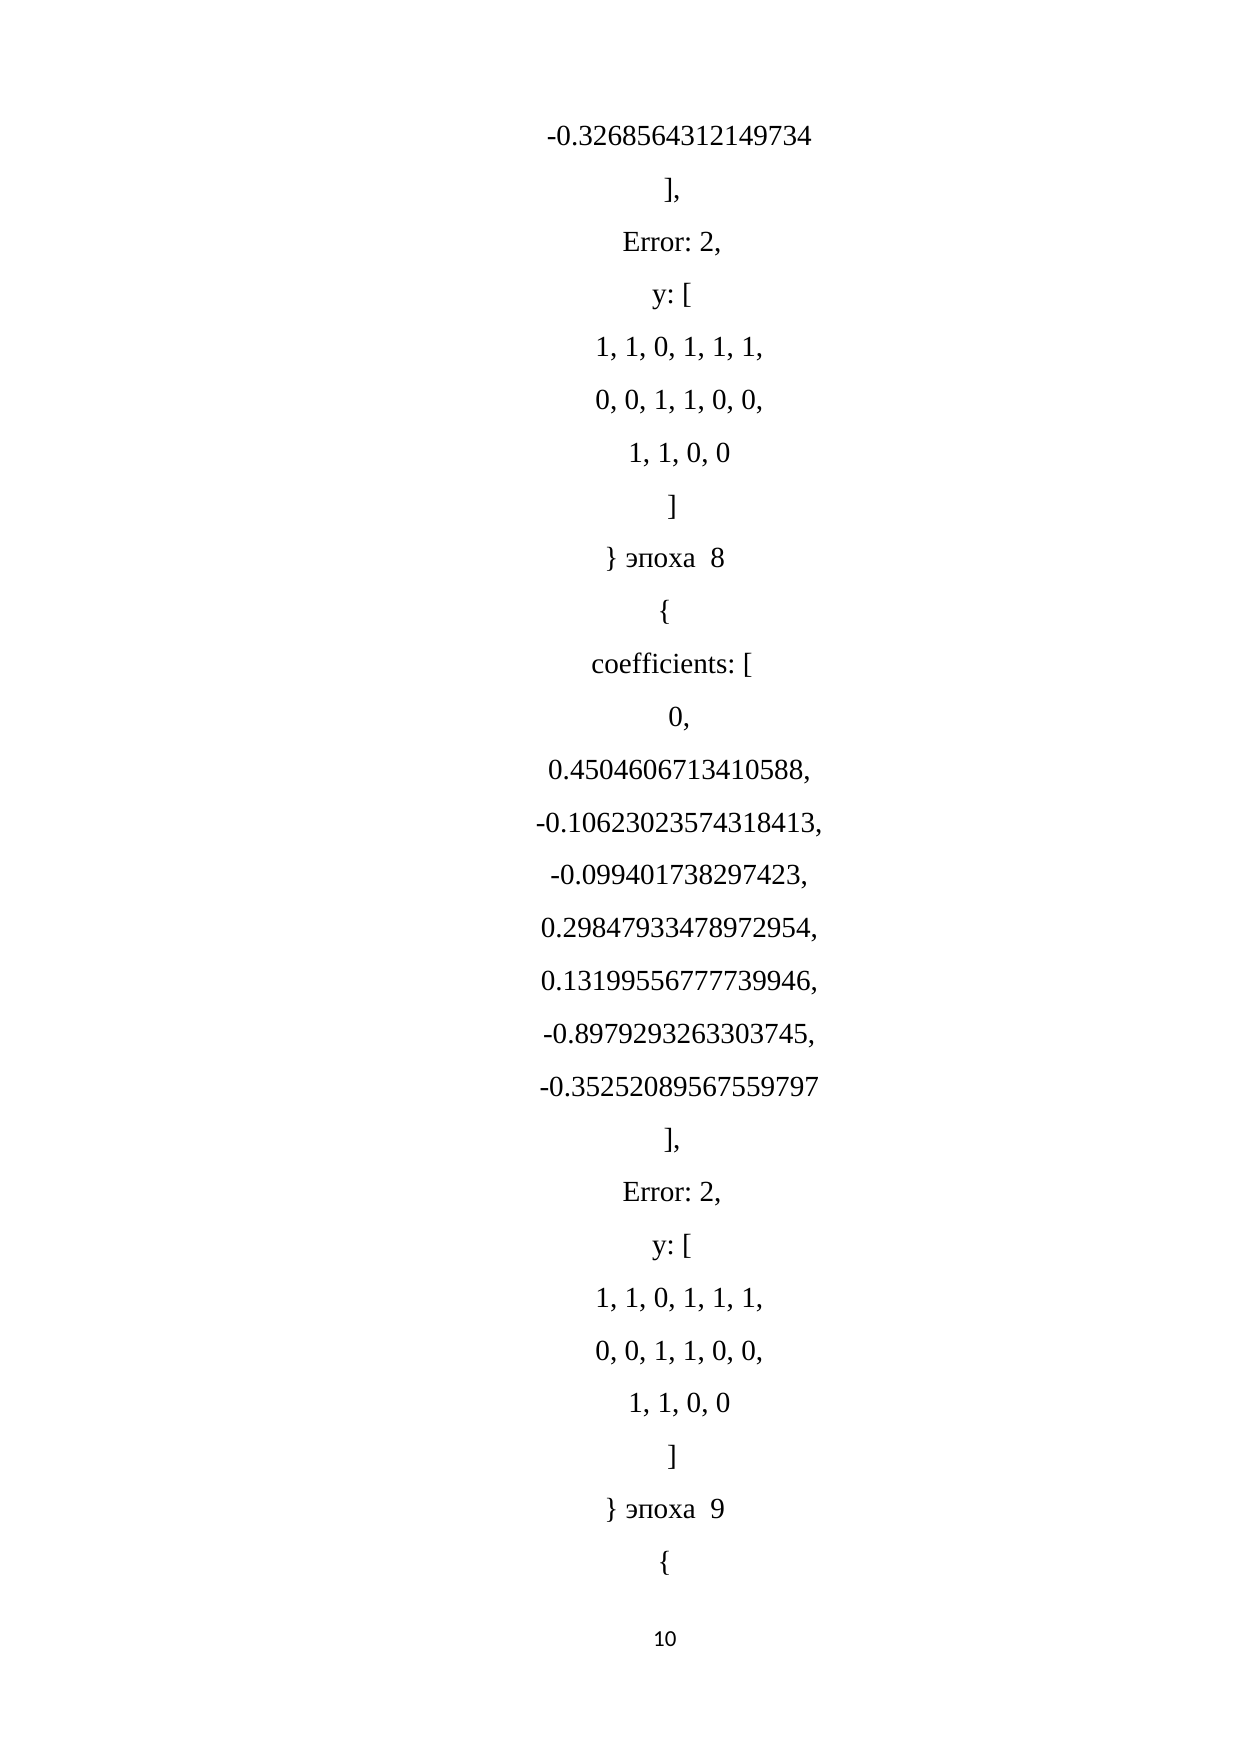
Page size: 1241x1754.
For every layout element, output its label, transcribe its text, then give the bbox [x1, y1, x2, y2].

text y: [ [177, 1227, 1152, 1261]
text } эпоха 9 [177, 1491, 1152, 1525]
text Error: 2, [177, 1174, 1152, 1208]
text 0, 0, 1, 1, 0, 0, [177, 382, 1152, 416]
text -0.35252089567559797 [177, 1069, 1152, 1102]
text -0.10623023574318413, [177, 805, 1152, 838]
text { [177, 593, 1152, 627]
text 0, 0, 1, 1, 0, 0, [177, 1333, 1152, 1366]
text } эпоха 8 [177, 541, 1152, 574]
text 1, 1, 0, 1, 1, 1, [177, 1280, 1152, 1313]
text 1, 1, 0, 0 [177, 1386, 1152, 1419]
text y: [ [177, 277, 1152, 310]
text -0.3268564312149734 [177, 118, 1152, 152]
text ] [177, 488, 1152, 521]
text ], [177, 1122, 1152, 1155]
text Error: 2, [177, 224, 1152, 257]
text 1, 1, 0, 0 [177, 435, 1152, 468]
text 1, 1, 0, 1, 1, 1, [177, 329, 1152, 363]
text coefficients: [ [177, 646, 1152, 680]
text ] [177, 1438, 1152, 1472]
text 0, [177, 699, 1152, 733]
text 0.29847933478972954, [177, 910, 1152, 944]
text 0.4504606713410588, [177, 752, 1152, 785]
text -0.8979293263303745, [177, 1016, 1152, 1049]
text 0.13199556777739946, [177, 963, 1152, 997]
text { [177, 1544, 1152, 1578]
text -0.099401738297423, [177, 857, 1152, 891]
text ], [177, 171, 1152, 204]
